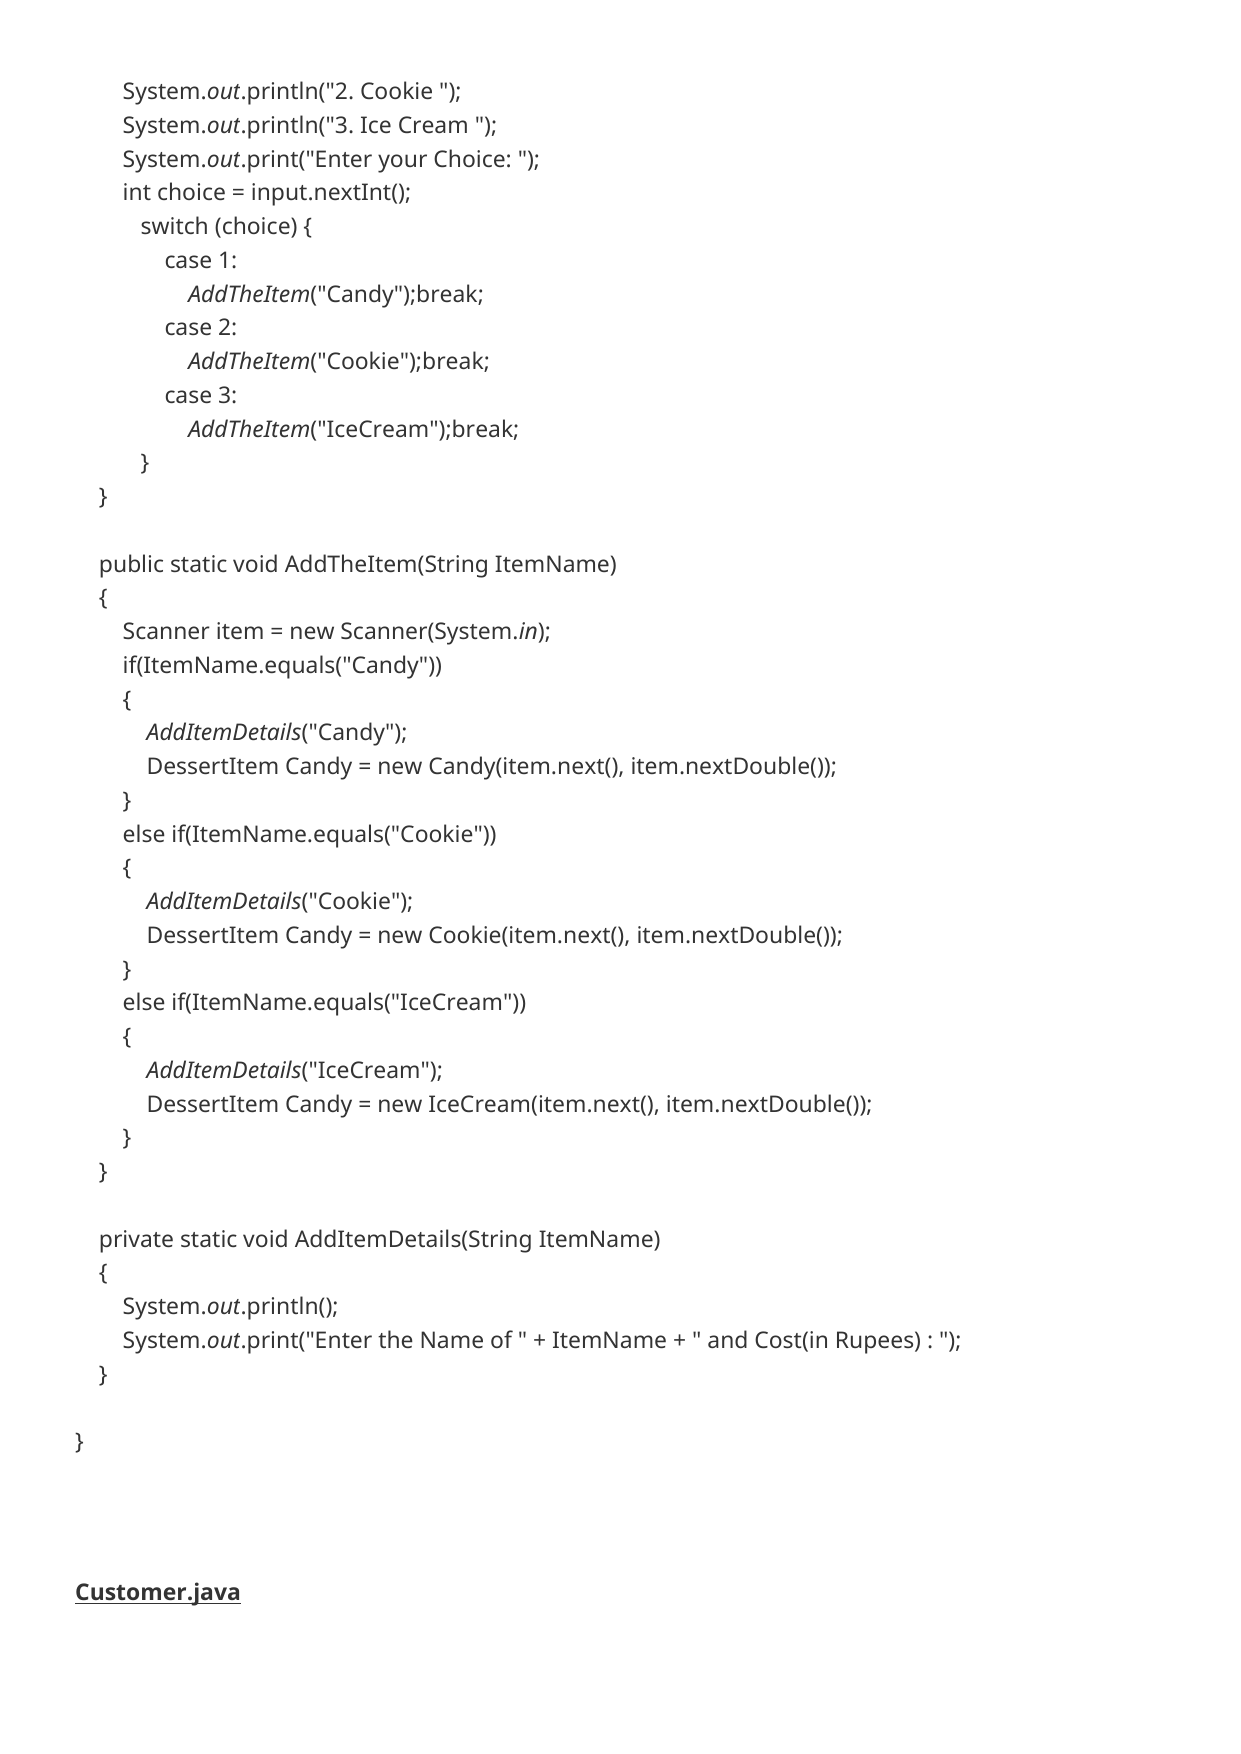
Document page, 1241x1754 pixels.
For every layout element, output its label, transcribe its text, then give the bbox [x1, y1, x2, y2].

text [75, 75, 1165, 1456]
text Customer.java [75, 1576, 1165, 1638]
